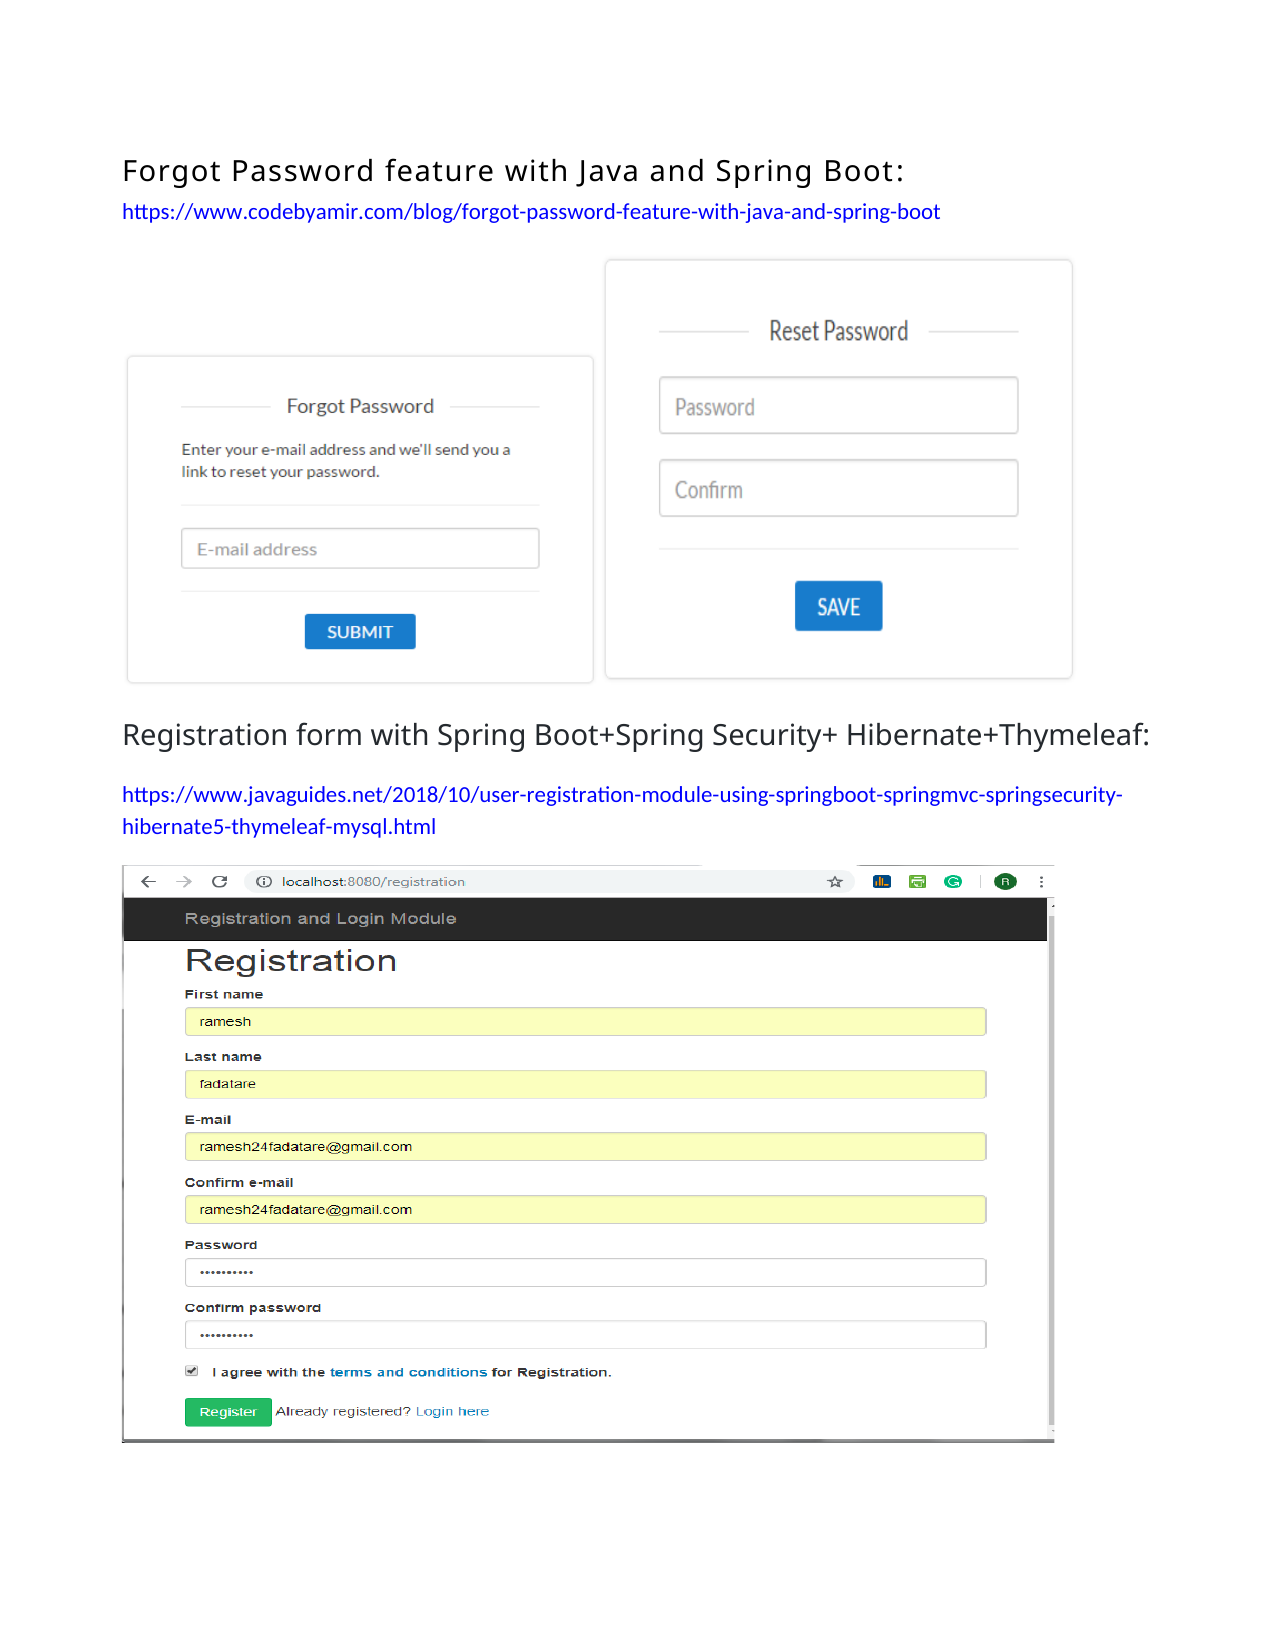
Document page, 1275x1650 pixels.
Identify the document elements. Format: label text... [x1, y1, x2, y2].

picture [121, 865, 1055, 1443]
text https://www.codebyamir.com/blog/forgot-password-feature-with-java-and-spring-boot [122, 197, 1153, 225]
subtitle Forgot Password feature with Java and Spring Boot: [122, 150, 1153, 190]
picture [121, 250, 1079, 689]
text https://www.javaguides.net/2018/10/user-registration-module-using-springboot-springmvc-springsecurity-hibernate5-thymeleaf-mysql.html [122, 780, 1153, 841]
